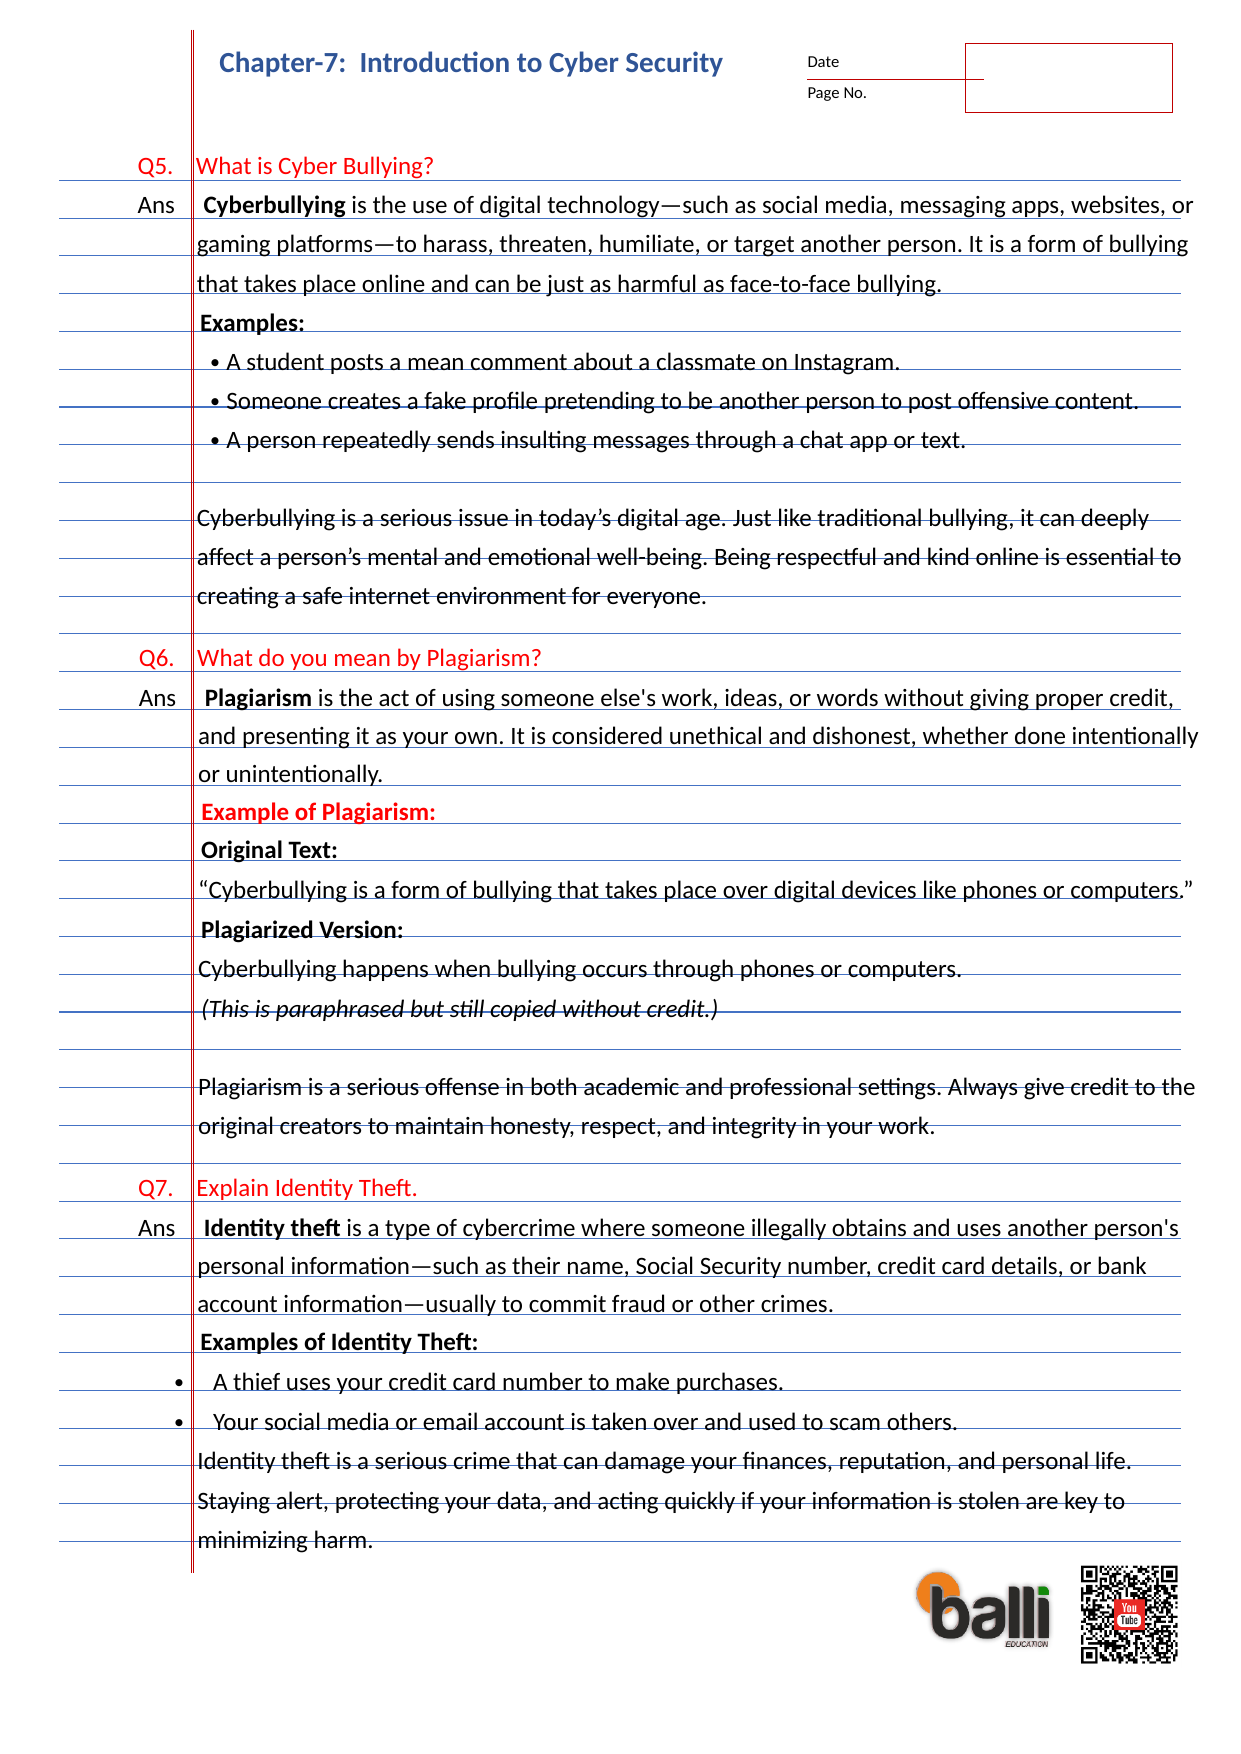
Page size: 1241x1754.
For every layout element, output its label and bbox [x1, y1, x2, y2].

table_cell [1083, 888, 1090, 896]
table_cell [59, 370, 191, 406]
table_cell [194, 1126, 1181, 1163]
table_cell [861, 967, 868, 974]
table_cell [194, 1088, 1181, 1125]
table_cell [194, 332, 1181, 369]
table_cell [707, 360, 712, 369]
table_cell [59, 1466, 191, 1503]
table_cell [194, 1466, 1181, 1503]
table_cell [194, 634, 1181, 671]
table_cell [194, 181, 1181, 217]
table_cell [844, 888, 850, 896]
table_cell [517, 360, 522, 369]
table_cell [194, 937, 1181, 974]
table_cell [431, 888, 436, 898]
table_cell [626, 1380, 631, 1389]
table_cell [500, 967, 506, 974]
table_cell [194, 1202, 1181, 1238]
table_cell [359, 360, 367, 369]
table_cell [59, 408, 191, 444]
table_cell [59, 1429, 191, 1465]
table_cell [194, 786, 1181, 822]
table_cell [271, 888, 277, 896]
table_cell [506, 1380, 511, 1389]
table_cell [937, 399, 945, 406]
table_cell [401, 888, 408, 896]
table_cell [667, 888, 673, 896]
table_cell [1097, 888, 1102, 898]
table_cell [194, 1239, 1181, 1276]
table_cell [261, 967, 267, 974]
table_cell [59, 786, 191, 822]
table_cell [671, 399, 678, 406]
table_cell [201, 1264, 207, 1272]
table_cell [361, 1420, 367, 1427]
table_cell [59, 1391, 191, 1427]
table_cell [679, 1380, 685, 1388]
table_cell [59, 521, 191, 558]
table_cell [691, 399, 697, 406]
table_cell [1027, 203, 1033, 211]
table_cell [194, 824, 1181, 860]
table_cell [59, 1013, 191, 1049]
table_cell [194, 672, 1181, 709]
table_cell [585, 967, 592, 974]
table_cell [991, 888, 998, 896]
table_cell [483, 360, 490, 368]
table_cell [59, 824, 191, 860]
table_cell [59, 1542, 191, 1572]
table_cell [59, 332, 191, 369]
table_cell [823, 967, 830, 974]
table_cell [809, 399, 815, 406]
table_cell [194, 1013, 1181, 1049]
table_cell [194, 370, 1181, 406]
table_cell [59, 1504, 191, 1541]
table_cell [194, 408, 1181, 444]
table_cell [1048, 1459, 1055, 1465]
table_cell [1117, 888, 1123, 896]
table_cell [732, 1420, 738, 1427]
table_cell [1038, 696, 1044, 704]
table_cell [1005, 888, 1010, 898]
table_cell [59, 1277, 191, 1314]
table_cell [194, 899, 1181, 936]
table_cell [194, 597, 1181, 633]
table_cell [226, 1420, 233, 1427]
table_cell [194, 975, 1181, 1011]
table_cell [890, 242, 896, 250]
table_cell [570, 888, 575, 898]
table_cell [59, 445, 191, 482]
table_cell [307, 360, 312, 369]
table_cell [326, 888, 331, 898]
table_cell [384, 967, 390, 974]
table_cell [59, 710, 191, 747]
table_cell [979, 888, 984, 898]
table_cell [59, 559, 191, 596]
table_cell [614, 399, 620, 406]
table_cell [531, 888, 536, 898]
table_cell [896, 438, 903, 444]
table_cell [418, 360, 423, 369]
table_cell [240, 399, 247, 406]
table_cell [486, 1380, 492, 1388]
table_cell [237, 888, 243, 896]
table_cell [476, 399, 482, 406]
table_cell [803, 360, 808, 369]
picture [906, 1561, 1182, 1668]
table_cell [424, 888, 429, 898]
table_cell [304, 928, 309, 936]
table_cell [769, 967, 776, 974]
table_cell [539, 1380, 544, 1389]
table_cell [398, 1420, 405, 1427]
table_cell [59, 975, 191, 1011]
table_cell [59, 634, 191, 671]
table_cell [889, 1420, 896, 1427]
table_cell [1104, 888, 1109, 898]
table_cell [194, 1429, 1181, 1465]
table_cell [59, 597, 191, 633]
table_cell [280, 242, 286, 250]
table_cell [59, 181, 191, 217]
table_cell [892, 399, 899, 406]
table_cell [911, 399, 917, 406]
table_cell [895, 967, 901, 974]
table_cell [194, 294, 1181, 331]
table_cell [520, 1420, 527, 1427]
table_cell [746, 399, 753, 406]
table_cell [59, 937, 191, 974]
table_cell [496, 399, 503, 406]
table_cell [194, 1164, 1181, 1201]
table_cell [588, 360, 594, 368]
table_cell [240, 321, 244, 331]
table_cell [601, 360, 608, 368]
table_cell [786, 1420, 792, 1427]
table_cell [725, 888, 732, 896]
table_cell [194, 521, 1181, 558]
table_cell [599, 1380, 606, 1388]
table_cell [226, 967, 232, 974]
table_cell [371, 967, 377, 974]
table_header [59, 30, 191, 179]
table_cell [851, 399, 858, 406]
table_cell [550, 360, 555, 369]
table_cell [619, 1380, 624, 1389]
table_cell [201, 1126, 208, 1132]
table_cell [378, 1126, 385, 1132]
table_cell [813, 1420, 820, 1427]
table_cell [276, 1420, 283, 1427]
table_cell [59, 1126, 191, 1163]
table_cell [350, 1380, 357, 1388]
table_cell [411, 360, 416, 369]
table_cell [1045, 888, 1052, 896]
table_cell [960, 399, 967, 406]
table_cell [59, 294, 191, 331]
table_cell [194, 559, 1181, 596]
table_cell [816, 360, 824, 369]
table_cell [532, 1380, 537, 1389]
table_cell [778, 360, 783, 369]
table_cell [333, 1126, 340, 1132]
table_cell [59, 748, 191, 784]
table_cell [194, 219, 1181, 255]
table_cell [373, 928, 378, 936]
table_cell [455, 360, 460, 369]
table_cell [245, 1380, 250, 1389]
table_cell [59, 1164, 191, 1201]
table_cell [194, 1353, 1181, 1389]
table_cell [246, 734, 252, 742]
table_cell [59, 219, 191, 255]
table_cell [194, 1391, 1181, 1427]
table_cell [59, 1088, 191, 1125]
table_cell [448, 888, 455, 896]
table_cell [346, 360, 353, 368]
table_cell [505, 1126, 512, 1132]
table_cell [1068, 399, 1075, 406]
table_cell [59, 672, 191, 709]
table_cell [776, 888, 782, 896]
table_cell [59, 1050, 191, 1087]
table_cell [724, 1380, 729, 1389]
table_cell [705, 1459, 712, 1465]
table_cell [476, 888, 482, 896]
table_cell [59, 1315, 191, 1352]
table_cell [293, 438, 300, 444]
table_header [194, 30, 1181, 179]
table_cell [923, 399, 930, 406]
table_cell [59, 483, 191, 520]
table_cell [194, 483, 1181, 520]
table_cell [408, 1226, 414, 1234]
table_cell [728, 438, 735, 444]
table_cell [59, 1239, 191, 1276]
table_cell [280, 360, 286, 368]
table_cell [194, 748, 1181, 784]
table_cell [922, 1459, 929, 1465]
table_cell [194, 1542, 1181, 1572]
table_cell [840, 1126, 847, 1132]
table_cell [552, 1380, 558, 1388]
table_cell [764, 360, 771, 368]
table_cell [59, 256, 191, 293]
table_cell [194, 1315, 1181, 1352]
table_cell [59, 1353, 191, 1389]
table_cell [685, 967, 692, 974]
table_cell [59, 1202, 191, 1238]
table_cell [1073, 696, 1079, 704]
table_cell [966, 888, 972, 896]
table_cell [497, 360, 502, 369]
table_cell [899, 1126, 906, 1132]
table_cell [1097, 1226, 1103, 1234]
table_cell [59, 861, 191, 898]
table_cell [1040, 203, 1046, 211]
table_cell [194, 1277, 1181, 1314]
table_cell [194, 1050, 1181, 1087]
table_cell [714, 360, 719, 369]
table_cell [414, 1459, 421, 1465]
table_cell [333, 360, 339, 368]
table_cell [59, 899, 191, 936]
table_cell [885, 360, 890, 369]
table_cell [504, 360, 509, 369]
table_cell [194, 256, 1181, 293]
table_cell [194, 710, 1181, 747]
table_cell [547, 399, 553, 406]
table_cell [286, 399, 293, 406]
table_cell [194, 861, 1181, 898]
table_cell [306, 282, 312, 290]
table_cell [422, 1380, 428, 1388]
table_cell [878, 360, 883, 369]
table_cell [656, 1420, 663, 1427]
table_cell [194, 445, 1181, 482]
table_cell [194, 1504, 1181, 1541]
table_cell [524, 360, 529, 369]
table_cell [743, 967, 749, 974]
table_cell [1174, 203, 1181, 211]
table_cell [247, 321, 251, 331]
